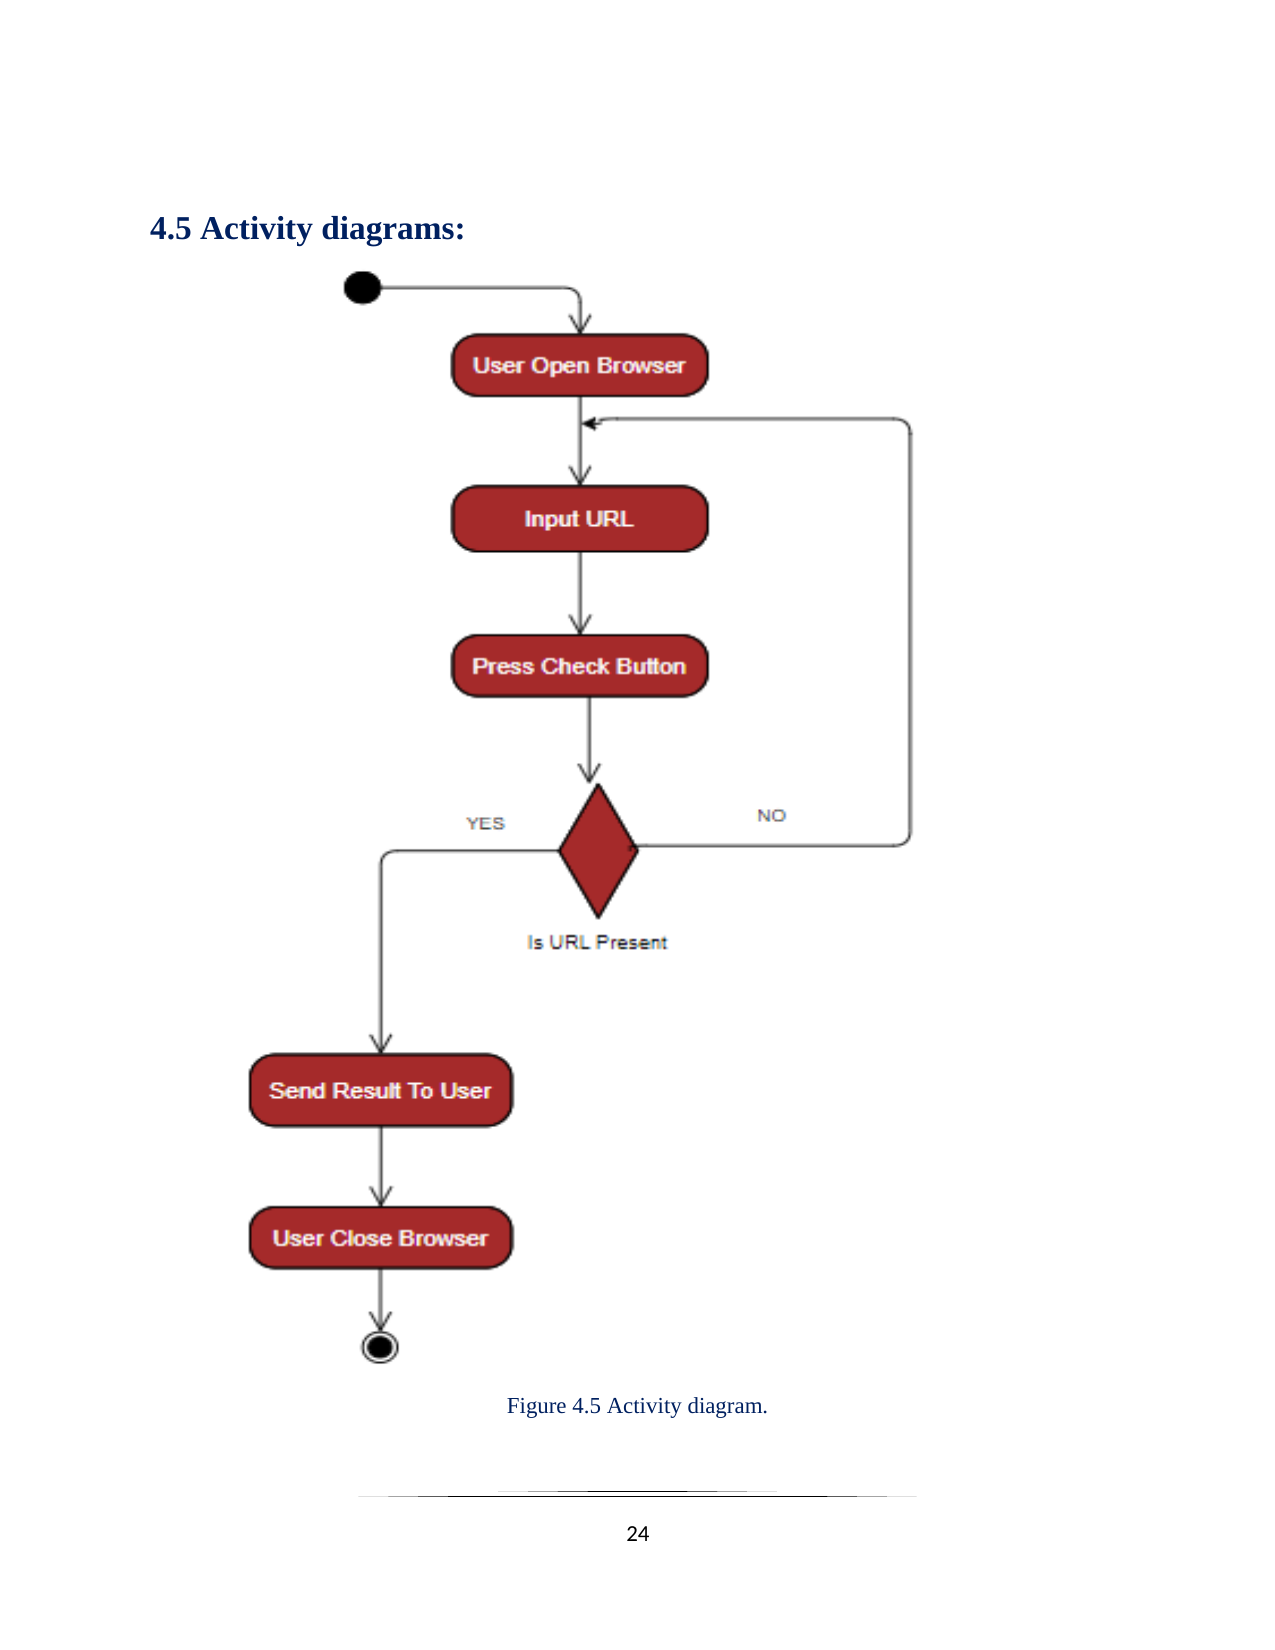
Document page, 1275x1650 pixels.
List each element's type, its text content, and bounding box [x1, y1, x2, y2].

picture [150, 266, 945, 1374]
text Figure 4.5 Activity diagram. [150, 1392, 1125, 1418]
text 4.5 Activity diagrams: [150, 208, 1125, 246]
